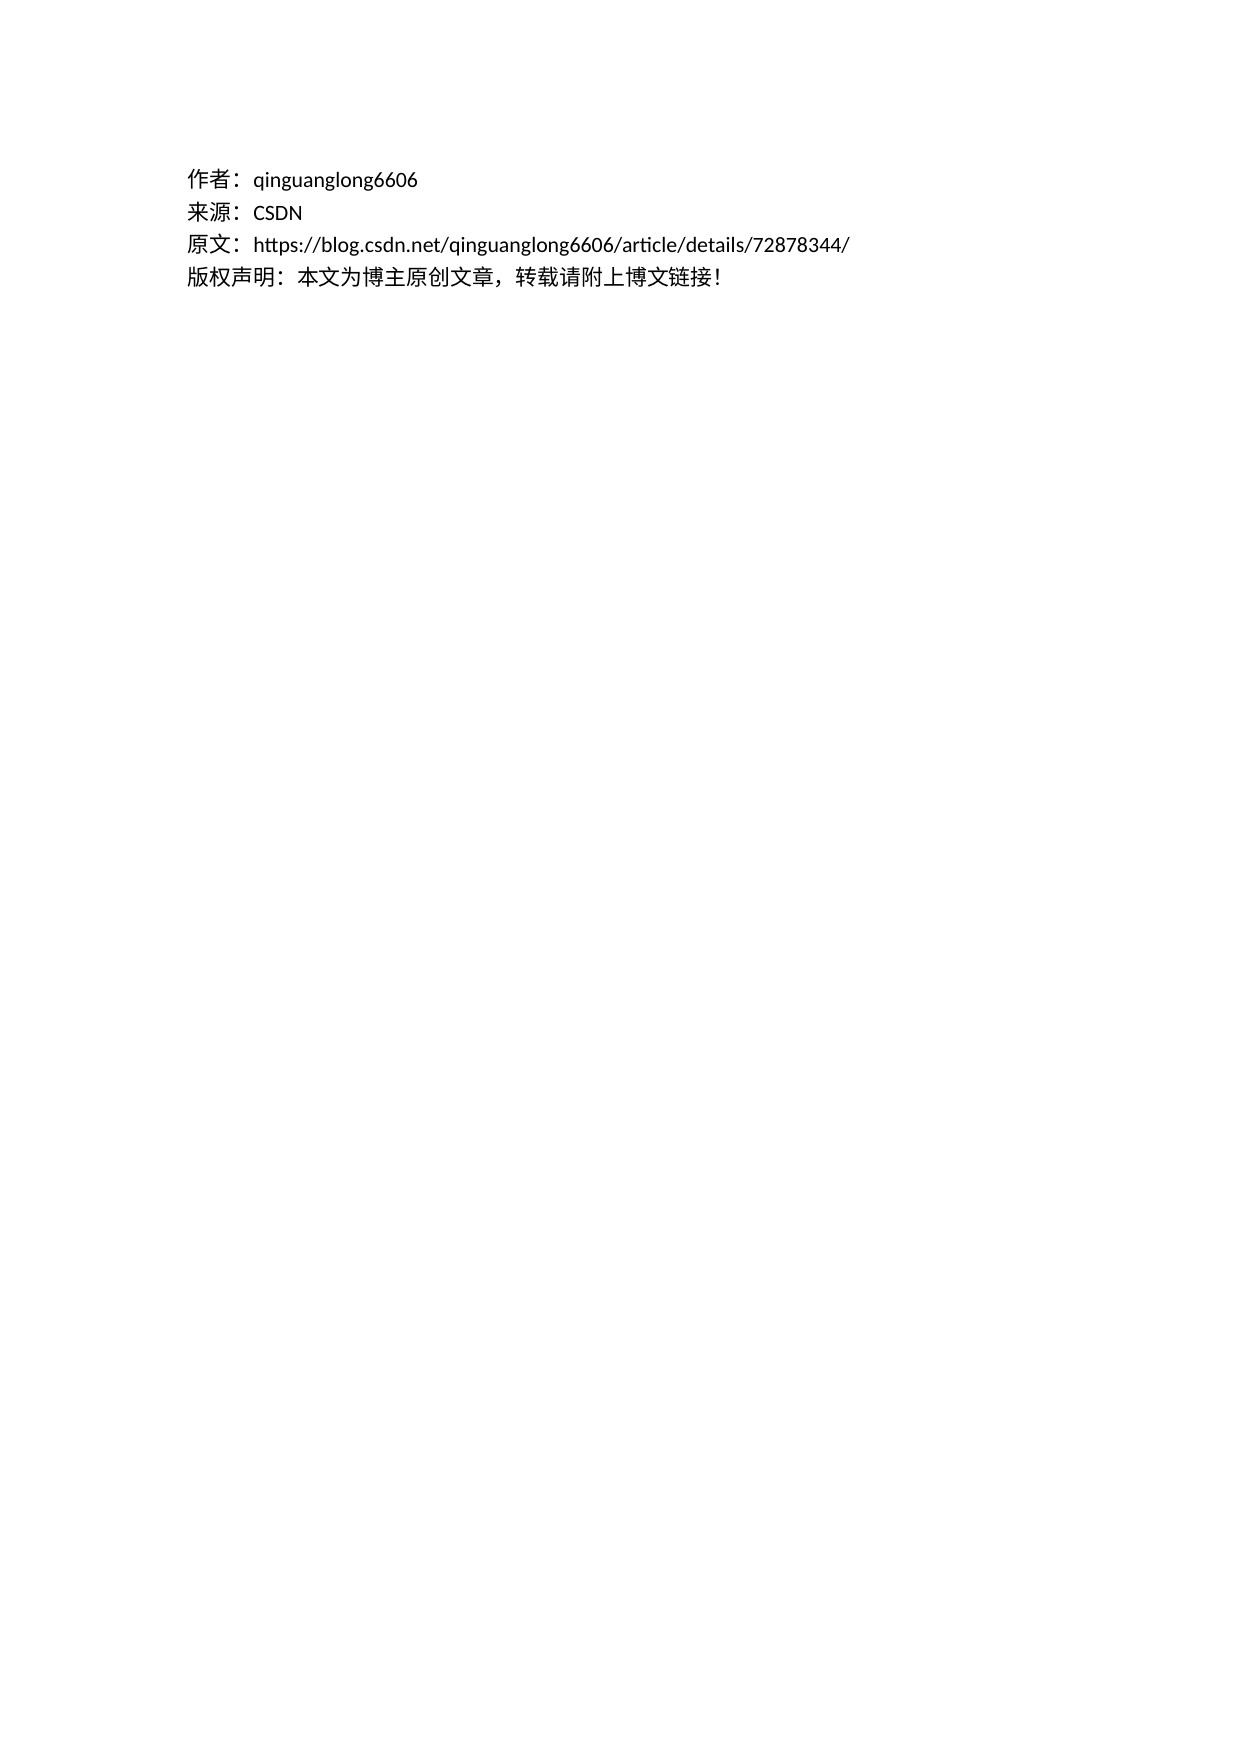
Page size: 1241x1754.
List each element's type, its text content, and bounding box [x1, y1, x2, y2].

text 来源：CSDN [187, 194, 1053, 227]
text 作者：qinguanglong6606 [187, 162, 1053, 194]
text 版权声明：本文为博主原创文章，转载请附上博文链接！ [187, 259, 1053, 292]
text 原文：https://blog.csdn.net/qinguanglong6606/article/details/72878344/ [187, 227, 1053, 259]
